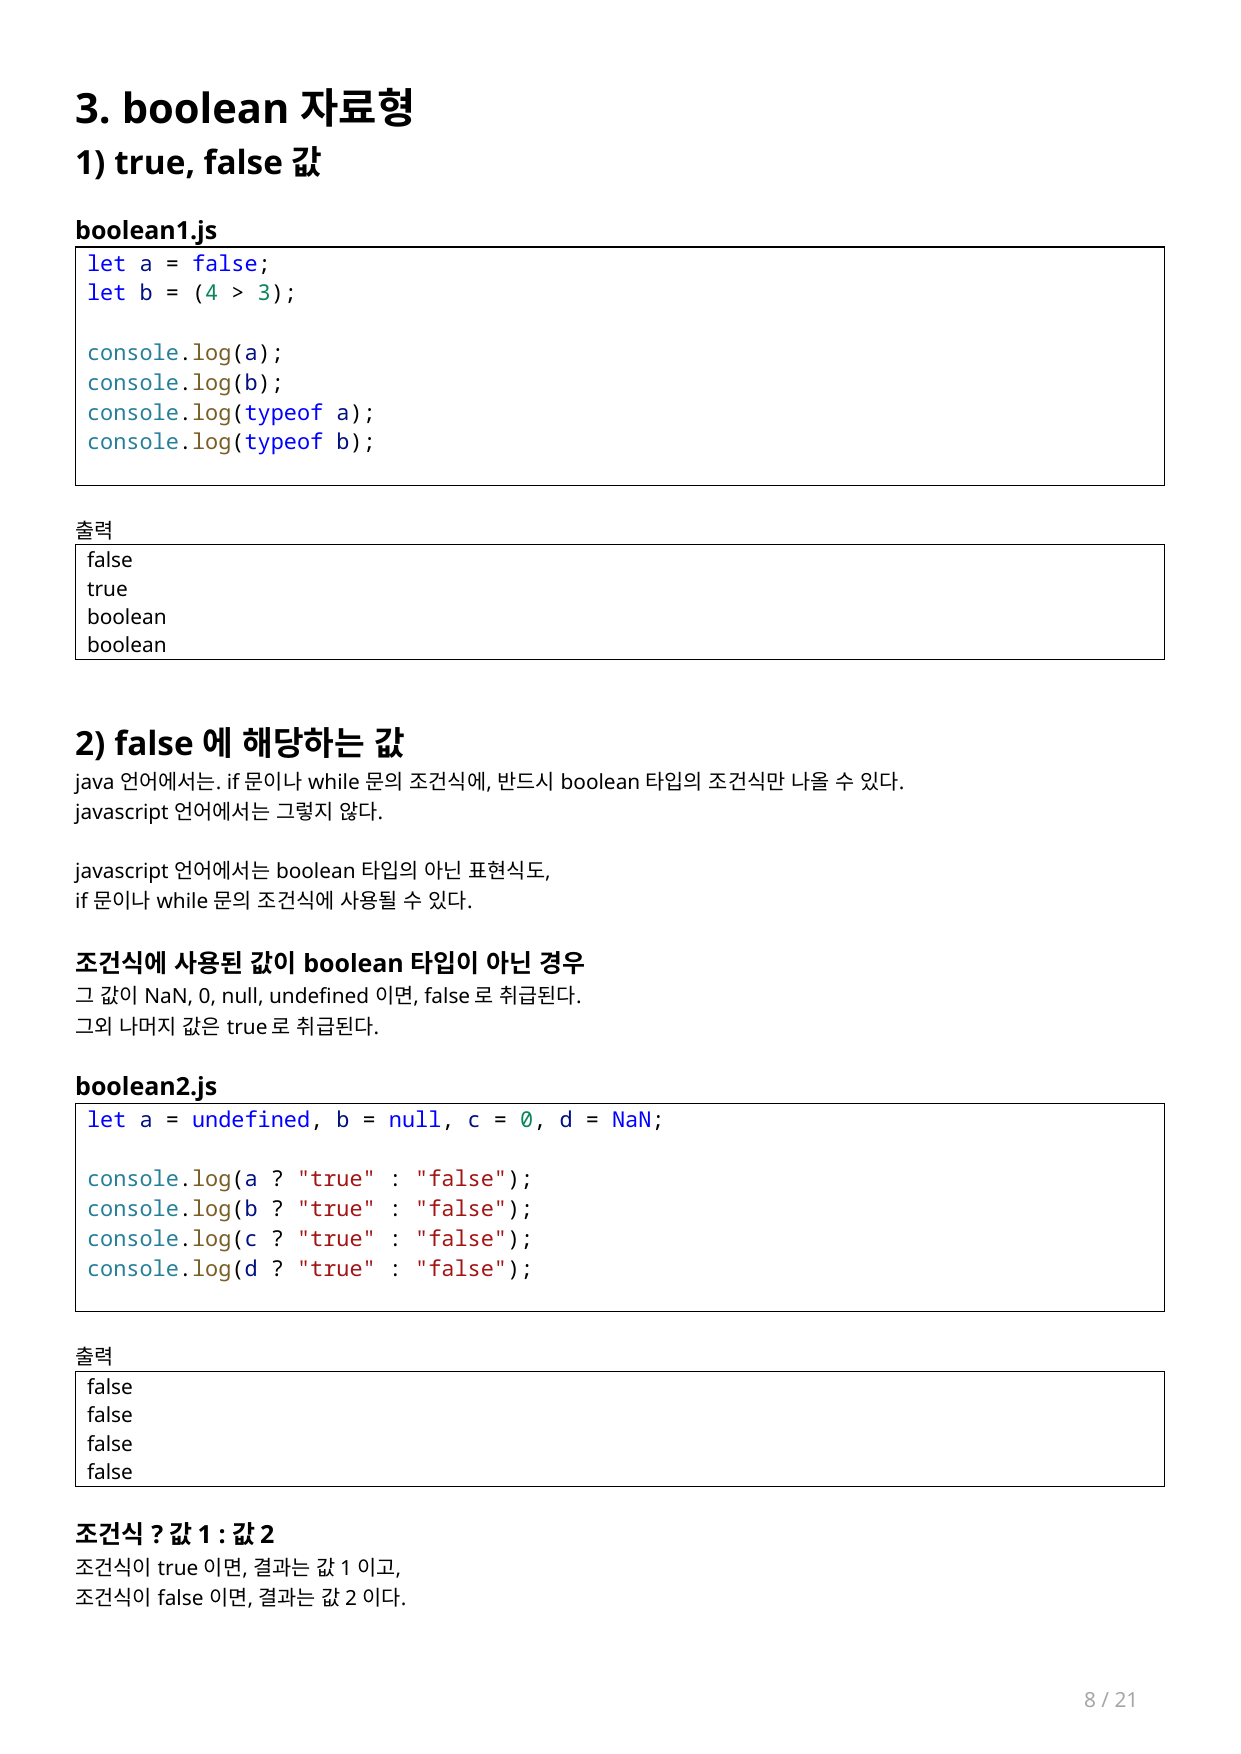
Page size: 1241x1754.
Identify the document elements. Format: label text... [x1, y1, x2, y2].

subtitle true, false 값 [75, 136, 1165, 184]
text javascript 언어에서는 boolean 타입의 아닌 표현식도, [75, 854, 1165, 885]
subtitle 조건식에 사용된 값이 boolean 타입이 아닌 경우 [75, 943, 1165, 980]
text 조건식이 false 이면, 결과는 값2 이다. [75, 1582, 1165, 1612]
table_header false false false false [76, 1372, 1164, 1486]
subtitle boolean2.js [75, 1069, 1165, 1103]
text 그 값이 NaN, 0, null, undefined 이면, false로 취급된다. [75, 980, 1165, 1010]
text 출력 [75, 1341, 1165, 1371]
text java 언어에서는. if 문이나 while 문의 조건식에, 반드시 boolean 타입의 조건식만 나올 수 있다. [75, 765, 1165, 796]
text javascript 언어에서는 그렇지 않다. [75, 796, 1165, 826]
subtitle 조건식 ? 값1 : 값2 [75, 1515, 1165, 1551]
text 조건식이 true 이면, 결과는 값1 이고, [75, 1551, 1165, 1582]
text 그외 나머지 값은 true로 취급된다. [75, 1010, 1165, 1040]
text if 문이나 while 문의 조건식에 사용될 수 있다. [75, 885, 1165, 915]
subtitle false 에 해당하는 값 [75, 717, 1165, 765]
table_header let a = undefined, b = null, c = 0, d = NaN; console.log(a ? "true" : "false"); console.log(b ? "true" : "false"); console.log(c ? "true" : "false"); console.log(d ? "true" : "false"); [76, 1104, 1164, 1311]
subtitle boolean 자료형 [75, 75, 1165, 136]
subtitle boolean1.js [75, 212, 1165, 246]
table_header let a = false; let b = (4 > 3); console.log(a); console.log(b); console.log(typeof a); console.log(typeof b); [76, 248, 1164, 484]
text 출력 [75, 514, 1165, 544]
table_header false true boolean boolean [76, 545, 1164, 659]
